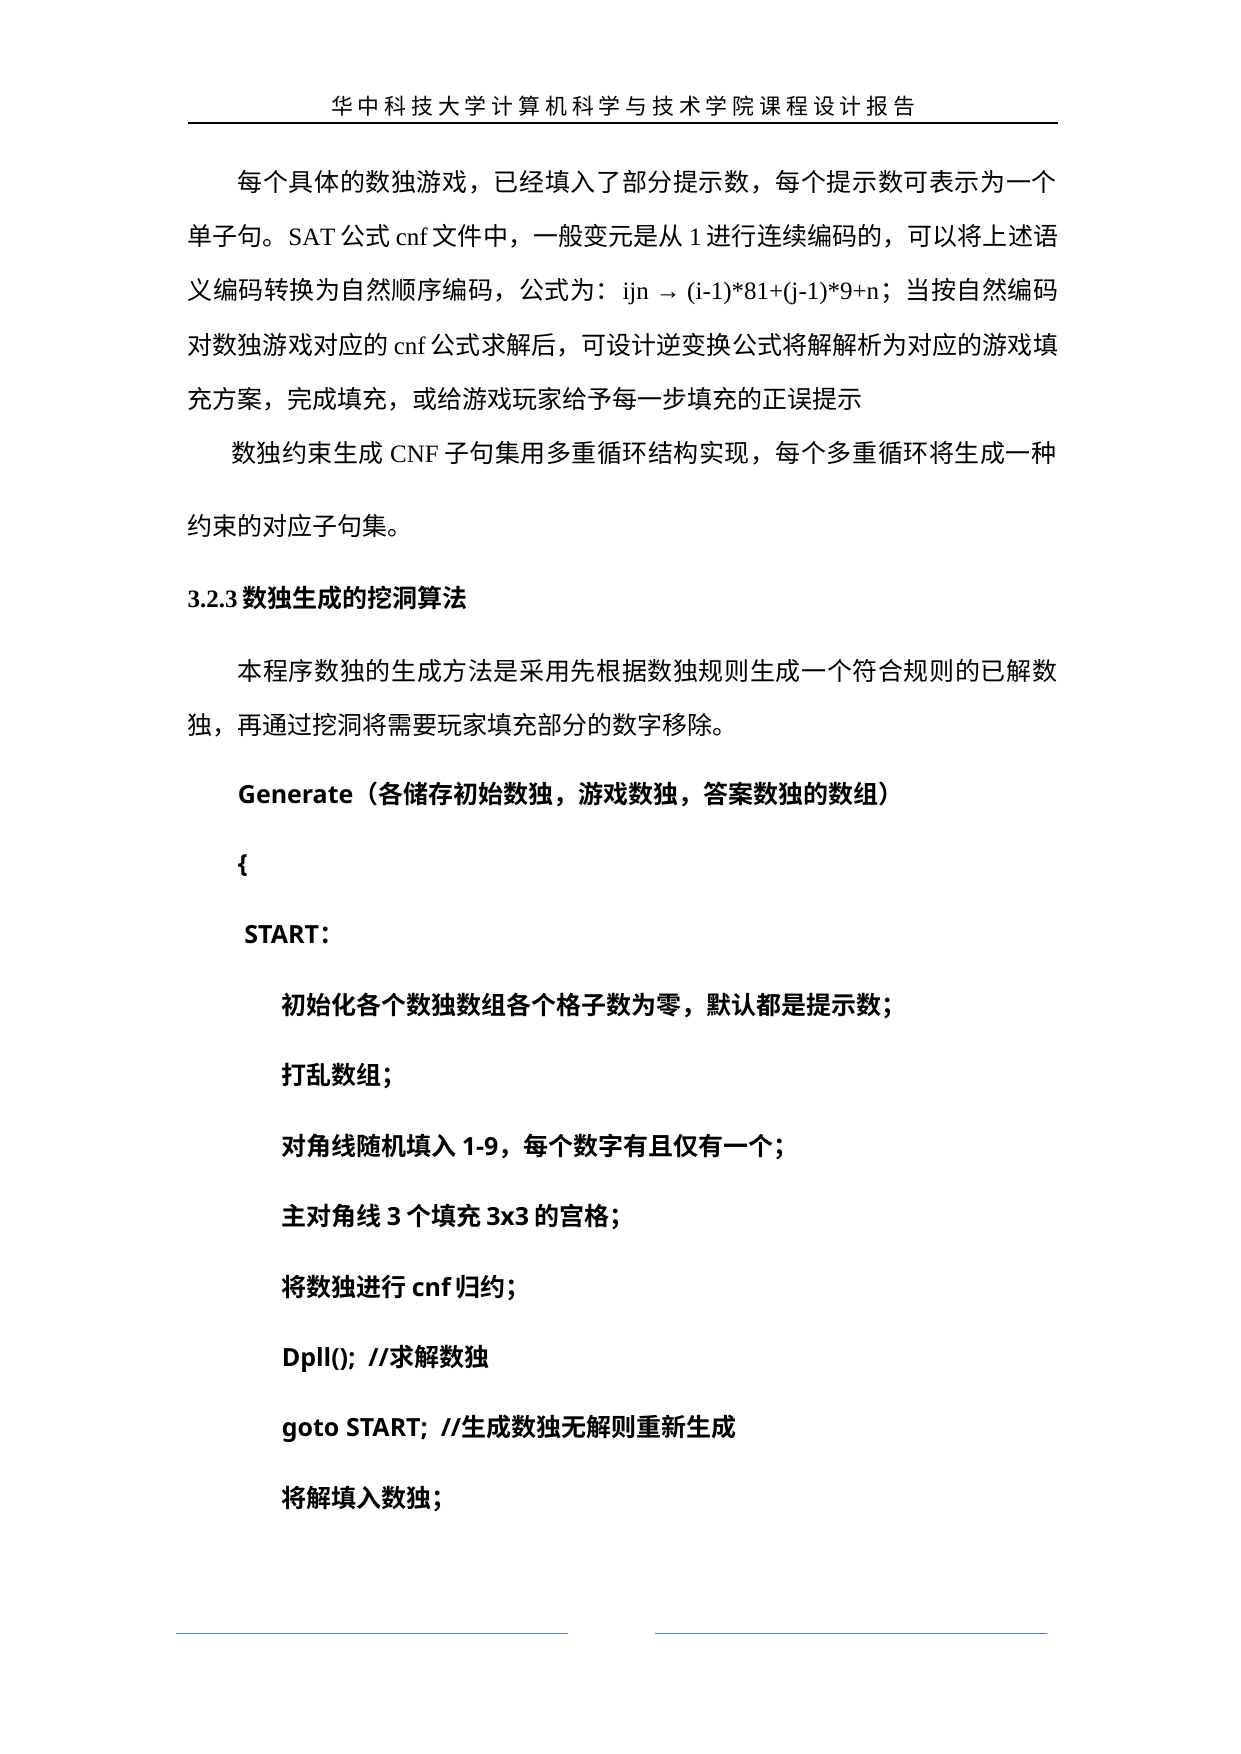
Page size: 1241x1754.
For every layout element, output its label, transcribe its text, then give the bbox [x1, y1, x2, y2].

text { [187, 831, 1058, 896]
text START： [187, 901, 1058, 966]
text 每个具体的数独游戏，已经填入了部分提示数，每个提示数可表示为一个单子句。SAT公式cnf文件中，一般变元是从1进行连续编码的，可以将上述语义编码转换为自然顺序编码，公式为：ijn → (i-1)*81+(j-1)*9+n；当按自然编码对数独游戏对应的cnf公式求解后，可设计逆变换公式将解解析为对应的游戏填充方案，完成填充，或给游戏玩家给予每一步填充的正误提示 [187, 162, 1058, 416]
text Dpll(); //求解数独 [187, 1323, 1058, 1388]
text 将解填入数独； [187, 1464, 1058, 1529]
text 3.2.3数独生成的挖洞算法 [187, 579, 1058, 615]
text 主对角线3个填充3x3的宫格； [187, 1182, 1058, 1247]
text Generate（各储存初始数独，游戏数独，答案数独的数组） [187, 760, 1058, 825]
text 将数独进行cnf归约； [187, 1253, 1058, 1318]
text 初始化各个数独数组各个格子数为零，默认都是提示数； [187, 971, 1058, 1036]
text 对角线随机填入1-9，每个数字有且仅有一个； [187, 1112, 1058, 1177]
text 数独约束生成CNF子句集用多重循环结构实现，每个多重循环将生成一种约束的对应子句集。 [187, 434, 1058, 543]
text 本程序数独的生成方法是采用先根据数独规则生成一个符合规则的已解数独，再通过挖洞将需要玩家填充部分的数字移除。 [187, 651, 1058, 742]
text 打乱数组； [187, 1041, 1058, 1106]
text goto START; //生成数独无解则重新生成 [187, 1393, 1058, 1458]
